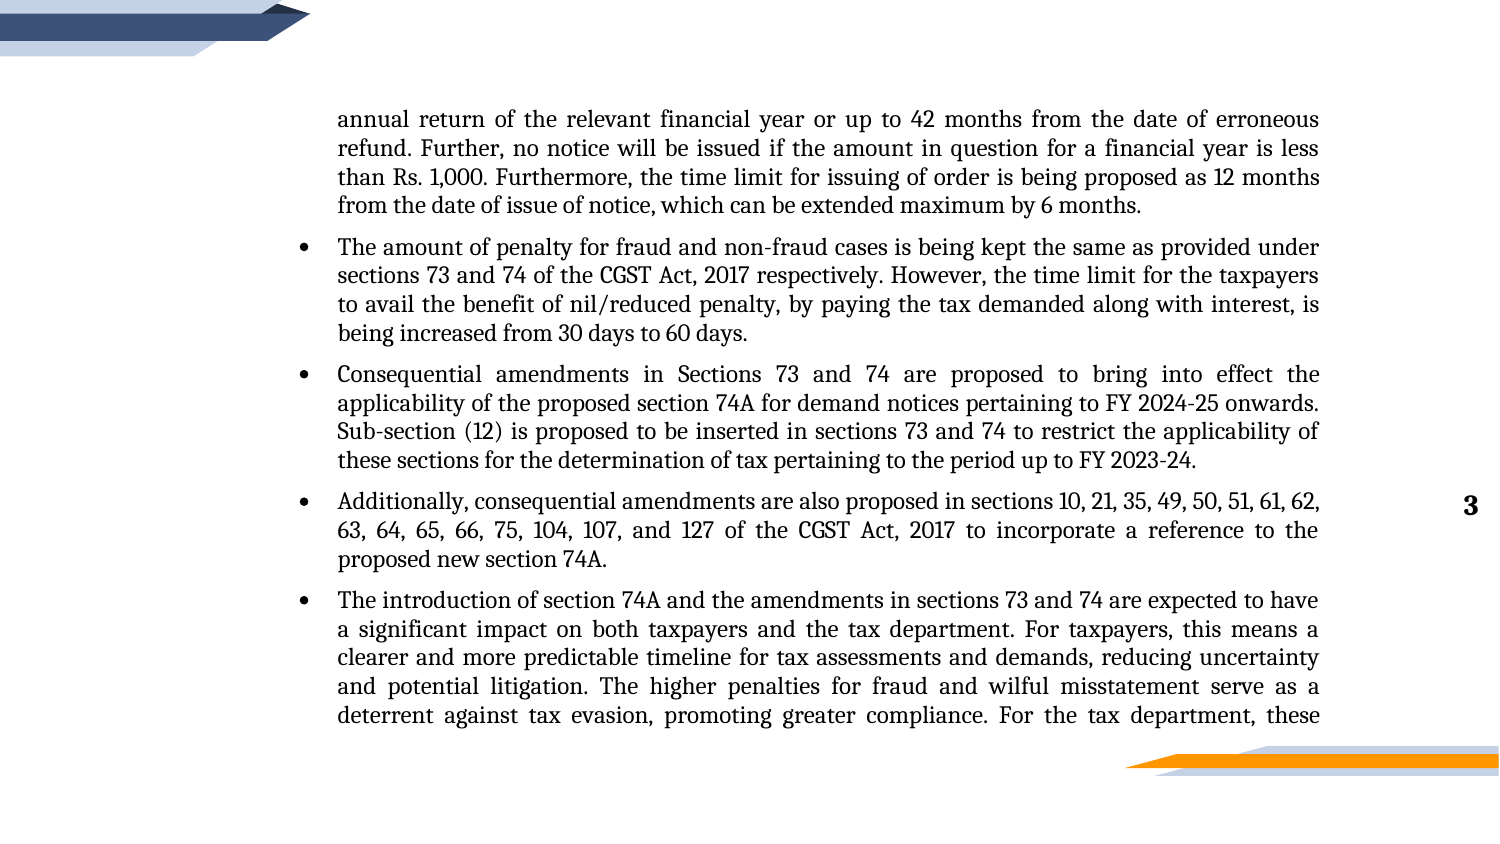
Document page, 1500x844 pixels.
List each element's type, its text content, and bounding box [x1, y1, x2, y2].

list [300, 586, 1321, 729]
list The amount of penalty for fraud and non-fraud cases is being kept the same as provided under sections 73 and 74 of the CGST Act, 2017 respectively. However, the time limit for the taxpayers to avail the benefit of nil/reduced penalty, by paying the tax demanded along with interest, is being increased from 30 days to 60 days. [300, 232, 1321, 347]
list Additionally, consequential amendments are also proposed in sections 10, 21, 35, 49, 50, 51, 61, 62, 63, 64, 65, 66, 75, 104, 107, and 127 of the CGST Act, 2017 to incorporate a reference to the proposed new section 74A. [300, 487, 1321, 573]
list Consequential amendments in Sections 73 and 74 are proposed to bring into effect the applicability of the proposed section 74A for demand notices pertaining to FY 2024-25 onwards. Sub-section (12) is proposed to be inserted in sections 73 and 74 to restrict the applicability of these sections for the determination of tax pertaining to the period up to FY 2023-24. [300, 360, 1321, 475]
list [300, 105, 1321, 220]
